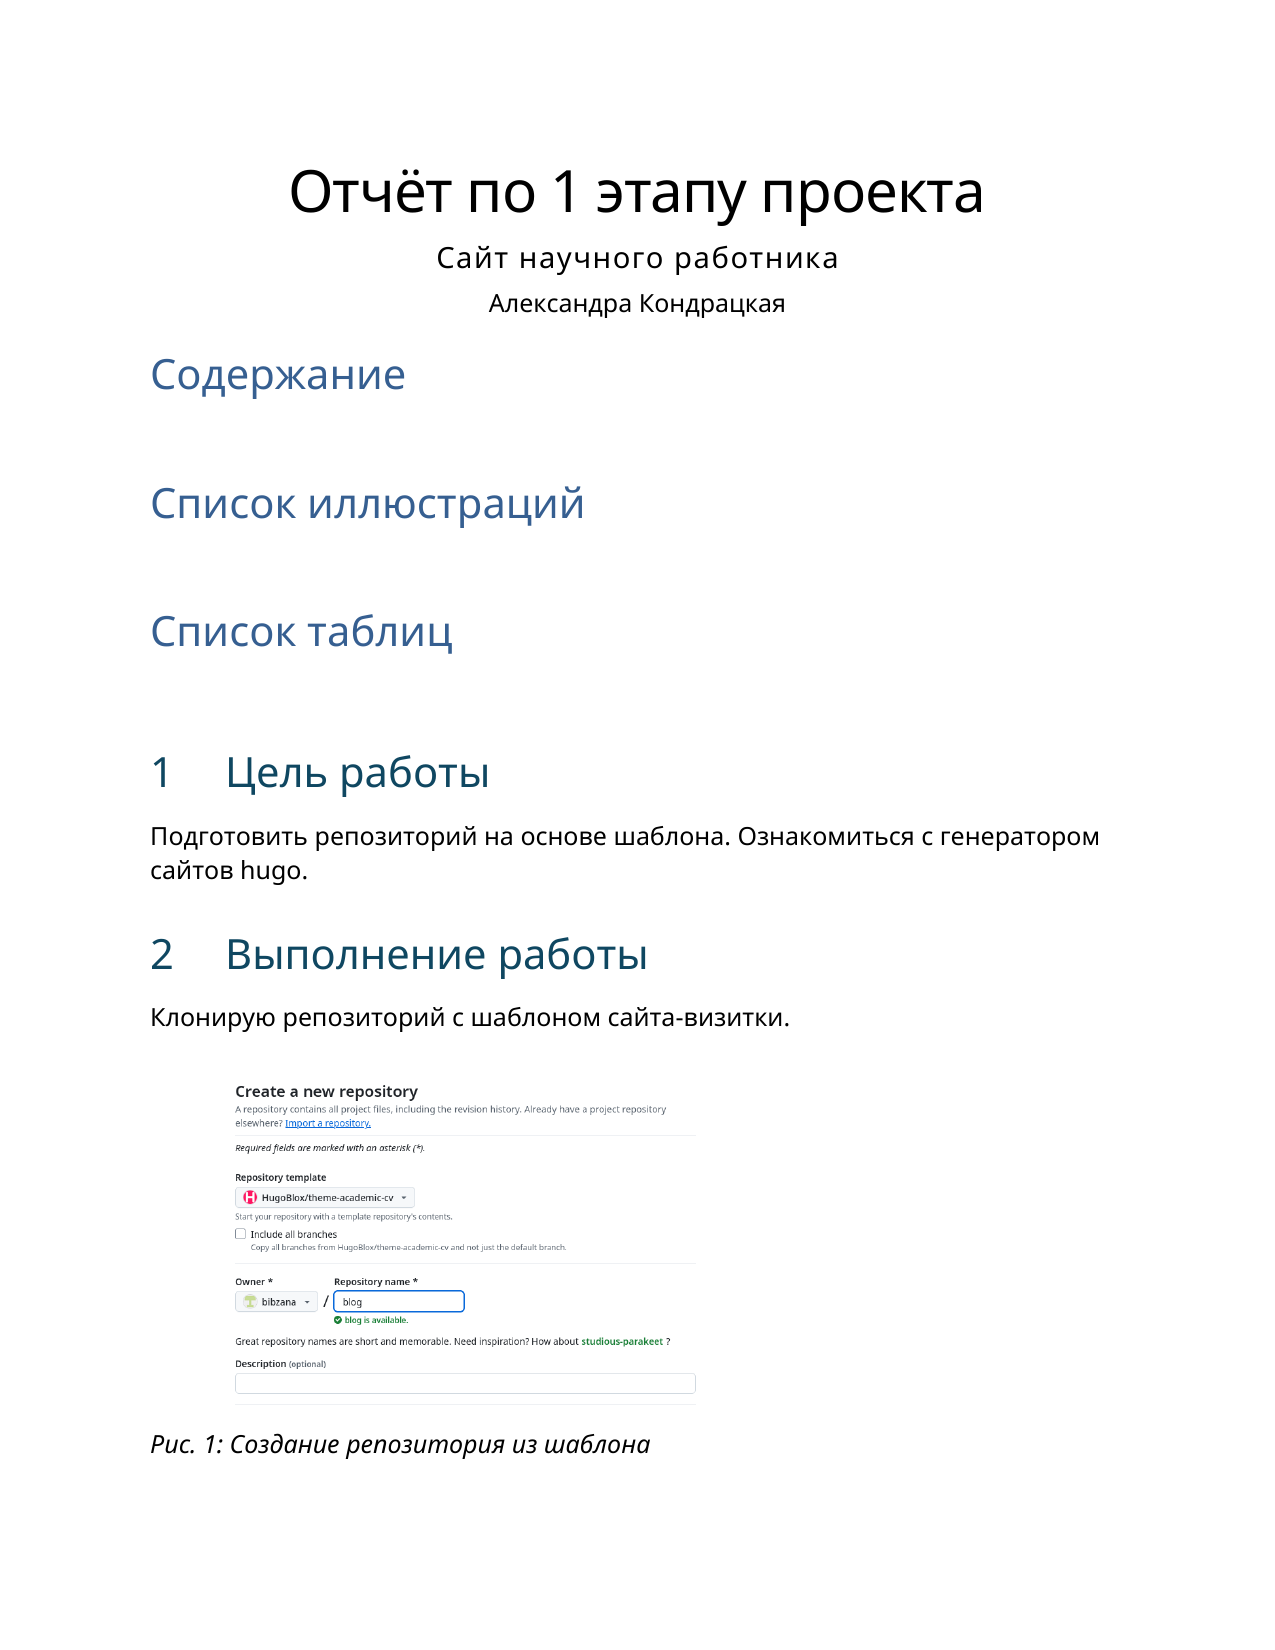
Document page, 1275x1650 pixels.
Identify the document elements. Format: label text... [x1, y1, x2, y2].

text Александра Кондрацкая [150, 286, 1125, 320]
title Отчёт по 1 этапу проекта [150, 150, 1125, 229]
picture [168, 1052, 782, 1406]
subtitle 2 Выполнение работы [150, 924, 1125, 981]
subtitle Сайт научного работника [150, 238, 1125, 277]
text Клонирую репозиторий с шаблоном сайта-визитки. [150, 1000, 1125, 1034]
subtitle 1 Цель работы [150, 743, 1125, 800]
text Рис. 1: Создание репозитория из шаблона [150, 1426, 1125, 1460]
text Подготовить репозиторий на основе шаблона. Ознакомиться с генератором сайтов hugo. [150, 819, 1125, 887]
